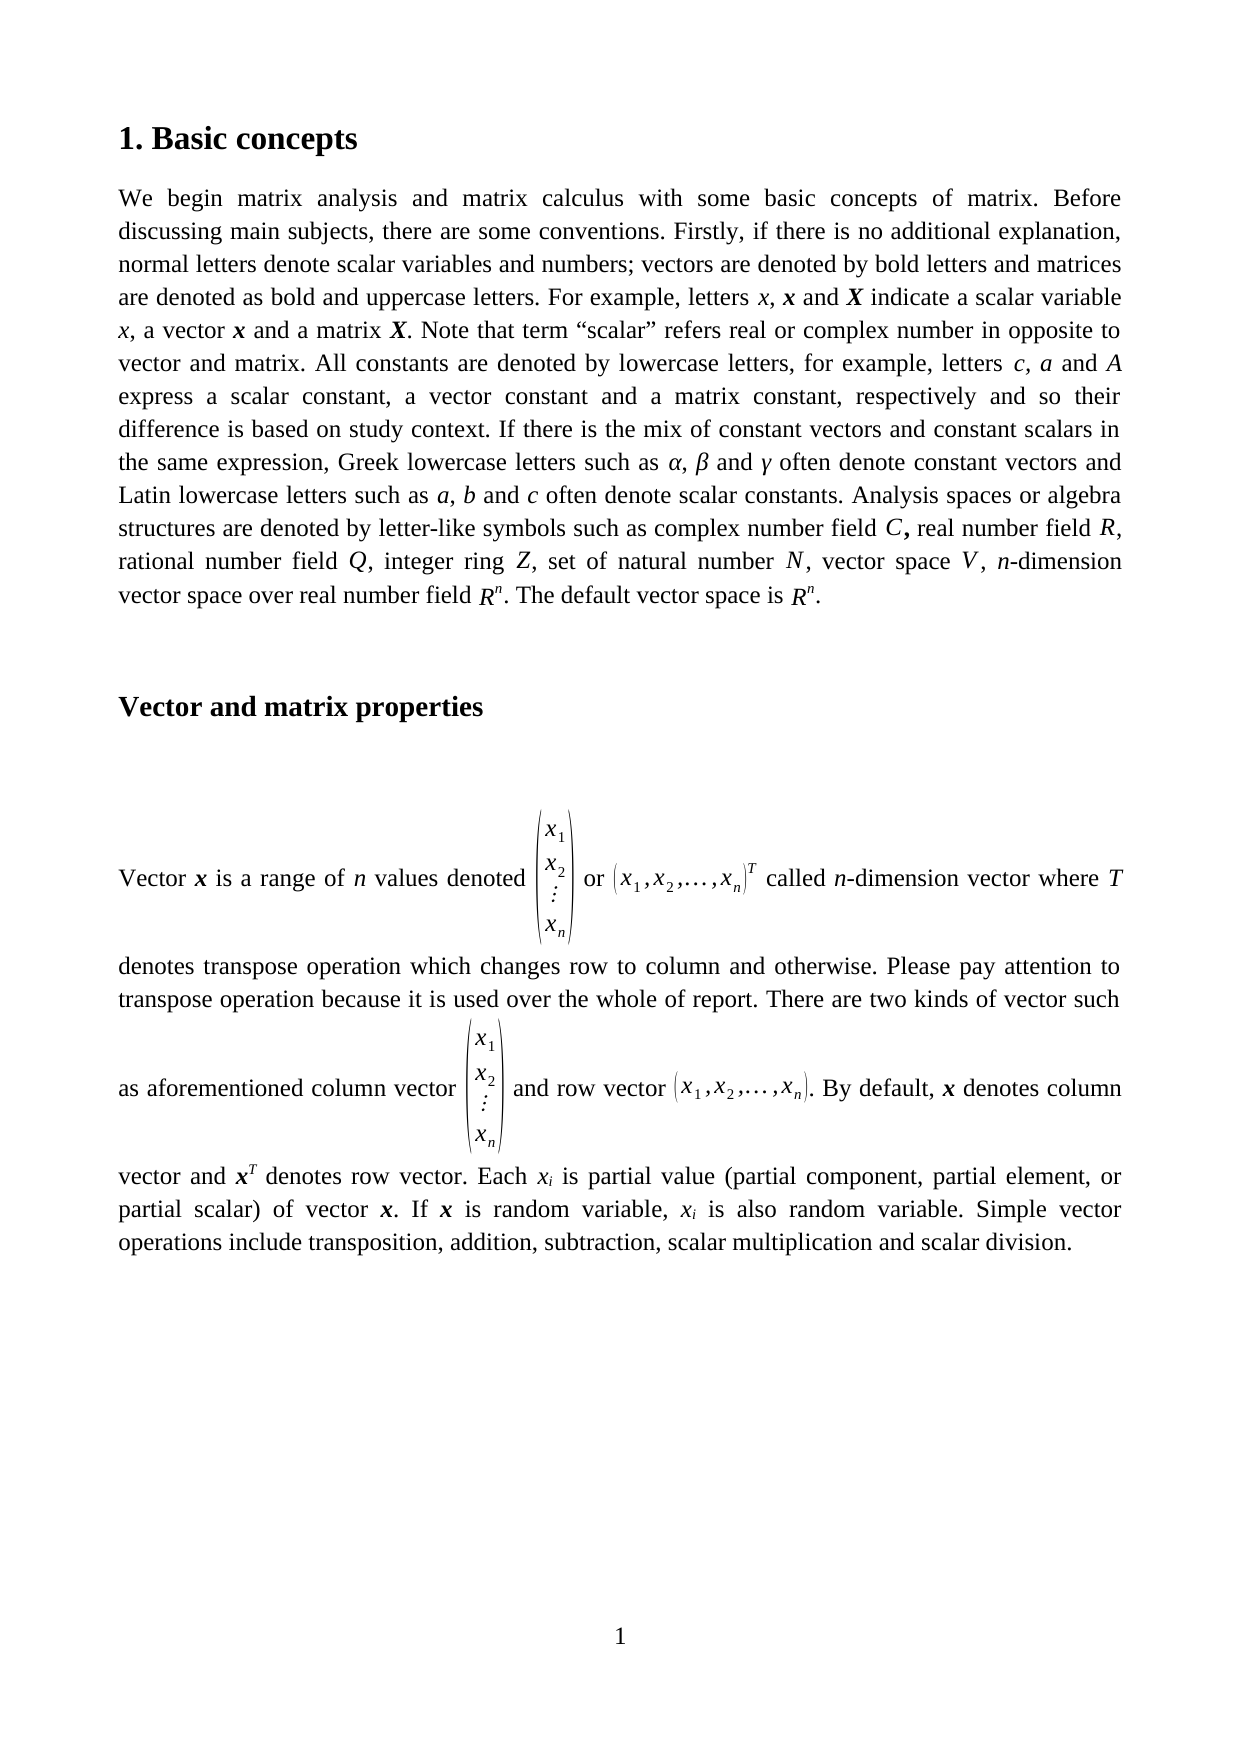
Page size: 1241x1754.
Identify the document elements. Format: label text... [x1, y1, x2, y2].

text We begin matrix analysis and matrix calculus with some basic concepts of matrix. Before discussing main subjects, there are some conventions. Firstly, if there is no additional explanation, normal letters denote scalar variables and numbers; vectors are denoted by bold letters and matrices are denoted as bold and uppercase letters. For example, letters x, x and X indicate a scalar variable x, a vector x and a matrix X. Note that term “scalar” refers real or complex number in opposite to vector and matrix. All constants are denoted by lowercase letters, for example, letters c, a and A express a scalar constant, a vector constant and a matrix constant, respectively and so their difference is based on study context. If there is the mix of constant vectors and constant scalars in the same expression, Greek lowercase letters such as α, β and γ often denote constant vectors and Latin lowercase letters such as a, b and c often denote scalar constants. Analysis spaces or algebra structures are denoted by letter-like symbols such as complex number field , real number field , rational number field , integer ring , set of natural number , vector space , n-dimension vector space over real number field . The default vector space is . [118, 183, 1122, 610]
text Vector x is a range of n values denoted or called n-dimension vector where T denotes transpose operation which changes row to column and otherwise. Please pay attention to transpose operation because it is used over the whole of report. There are two kinds of vector such as aforementioned column vector and row vector . By default, x denotes column vector and xT denotes row vector. Each xi is partial value (partial component, partial element, or partial scalar) of vector x. If x is random variable, xi is also random variable. Simple vector operations include transposition, addition, subtraction, scalar multiplication and scalar division. [118, 808, 1122, 1256]
subtitle 1. Basic concepts [118, 118, 1122, 156]
text Vector and matrix properties [118, 689, 1122, 723]
